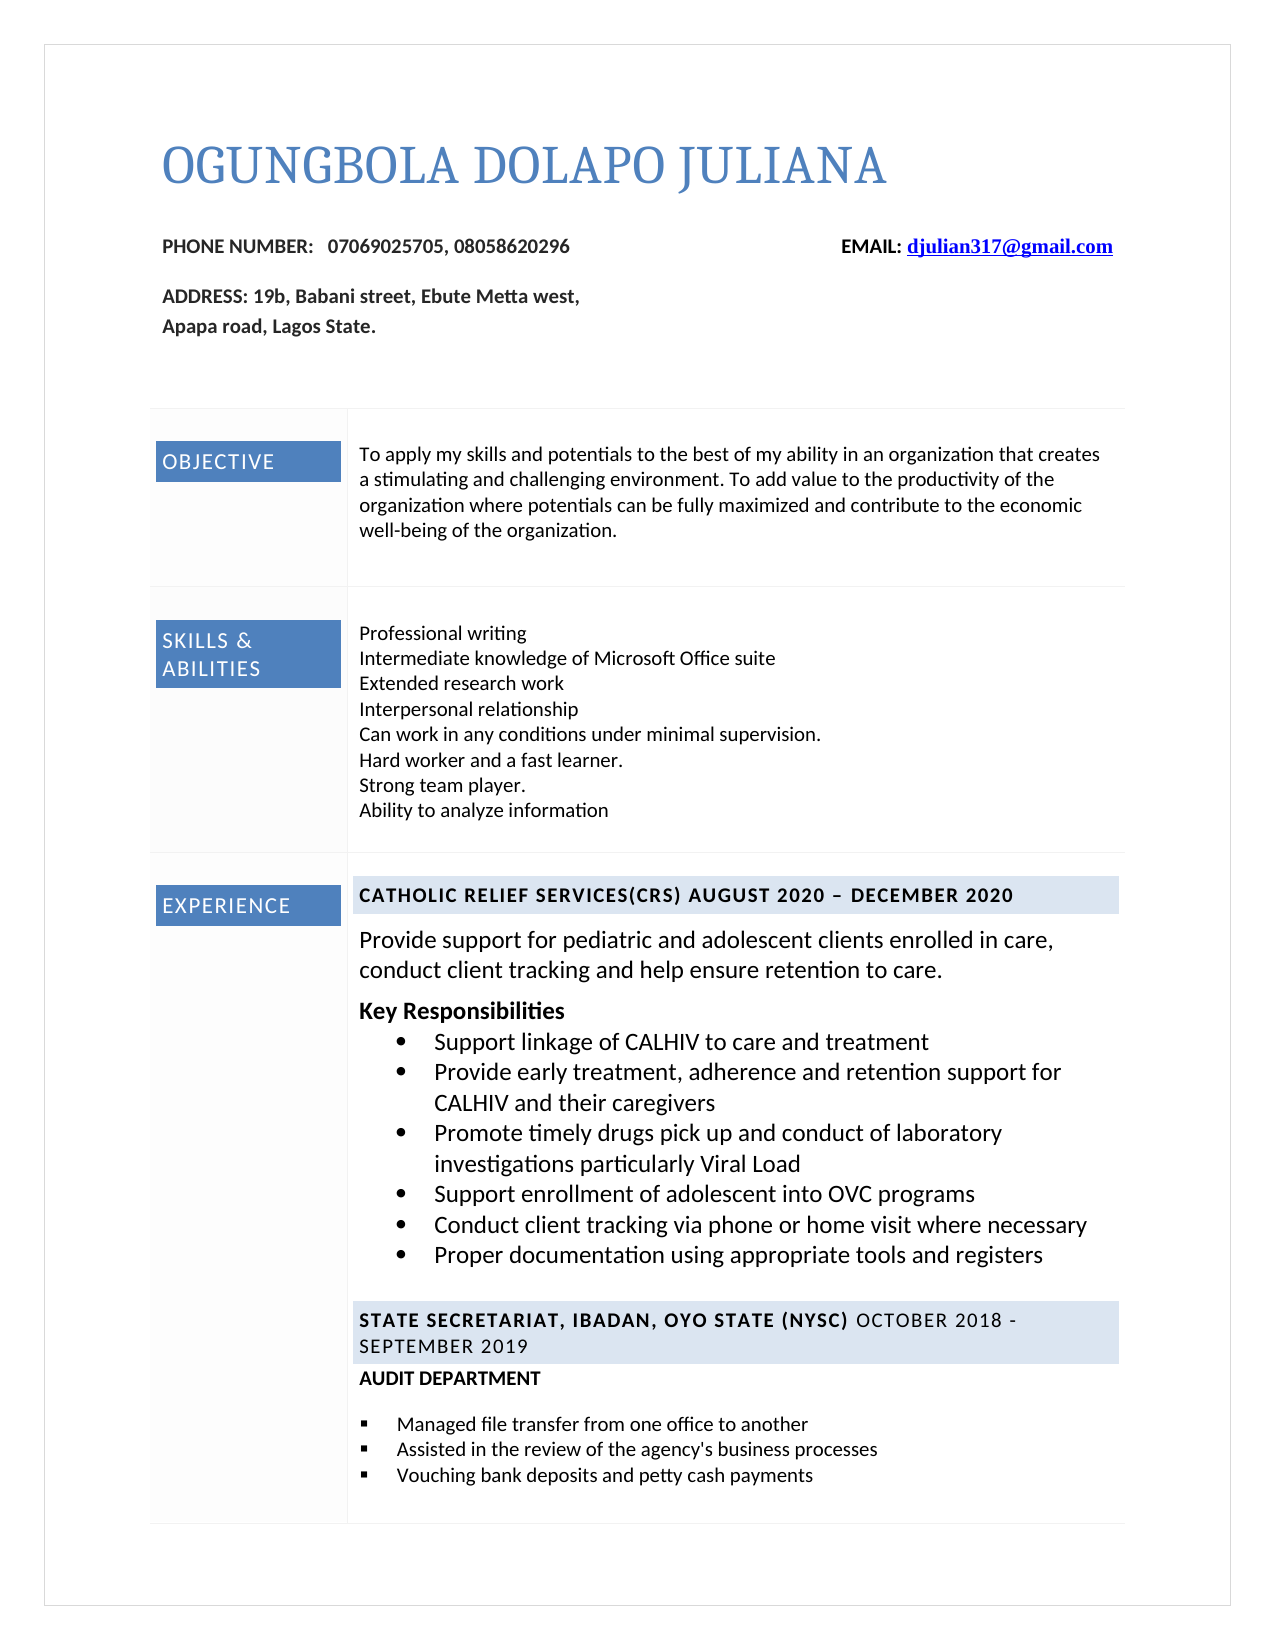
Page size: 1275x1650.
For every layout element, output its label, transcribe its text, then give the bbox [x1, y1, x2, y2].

table_cell Skills & Abilities [150, 587, 347, 852]
table_cell Experience [150, 853, 347, 1522]
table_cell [348, 853, 1125, 1522]
table_header To apply my skills and potentials to the best of my ability in an organization that creates a stimulating and challenging environment. To add value to the productivity of the organization where potentials can be fully maximized and contribute to the economic well-being of the organization. [348, 409, 1125, 586]
table_cell Professional writing Intermediate knowledge of Microsoft Office suite Extended research work Interpersonal relationship Can work in any conditions under minimal supervision. Hard worker and a fast learner. Strong team player. Ability to analyze information [348, 587, 1125, 852]
table_header Objective [150, 409, 347, 586]
table_header EMAIL: djulian317@gmail.com [638, 222, 1125, 408]
table_header OGUNGBOLA DOLAPO JULIANA [150, 135, 1125, 222]
table_header PHONE NUMBER: 07069025705, 08058620296 ADDRESS: 19b, Babani street, Ebute Metta west, Apapa road, Lagos State. [150, 222, 637, 408]
